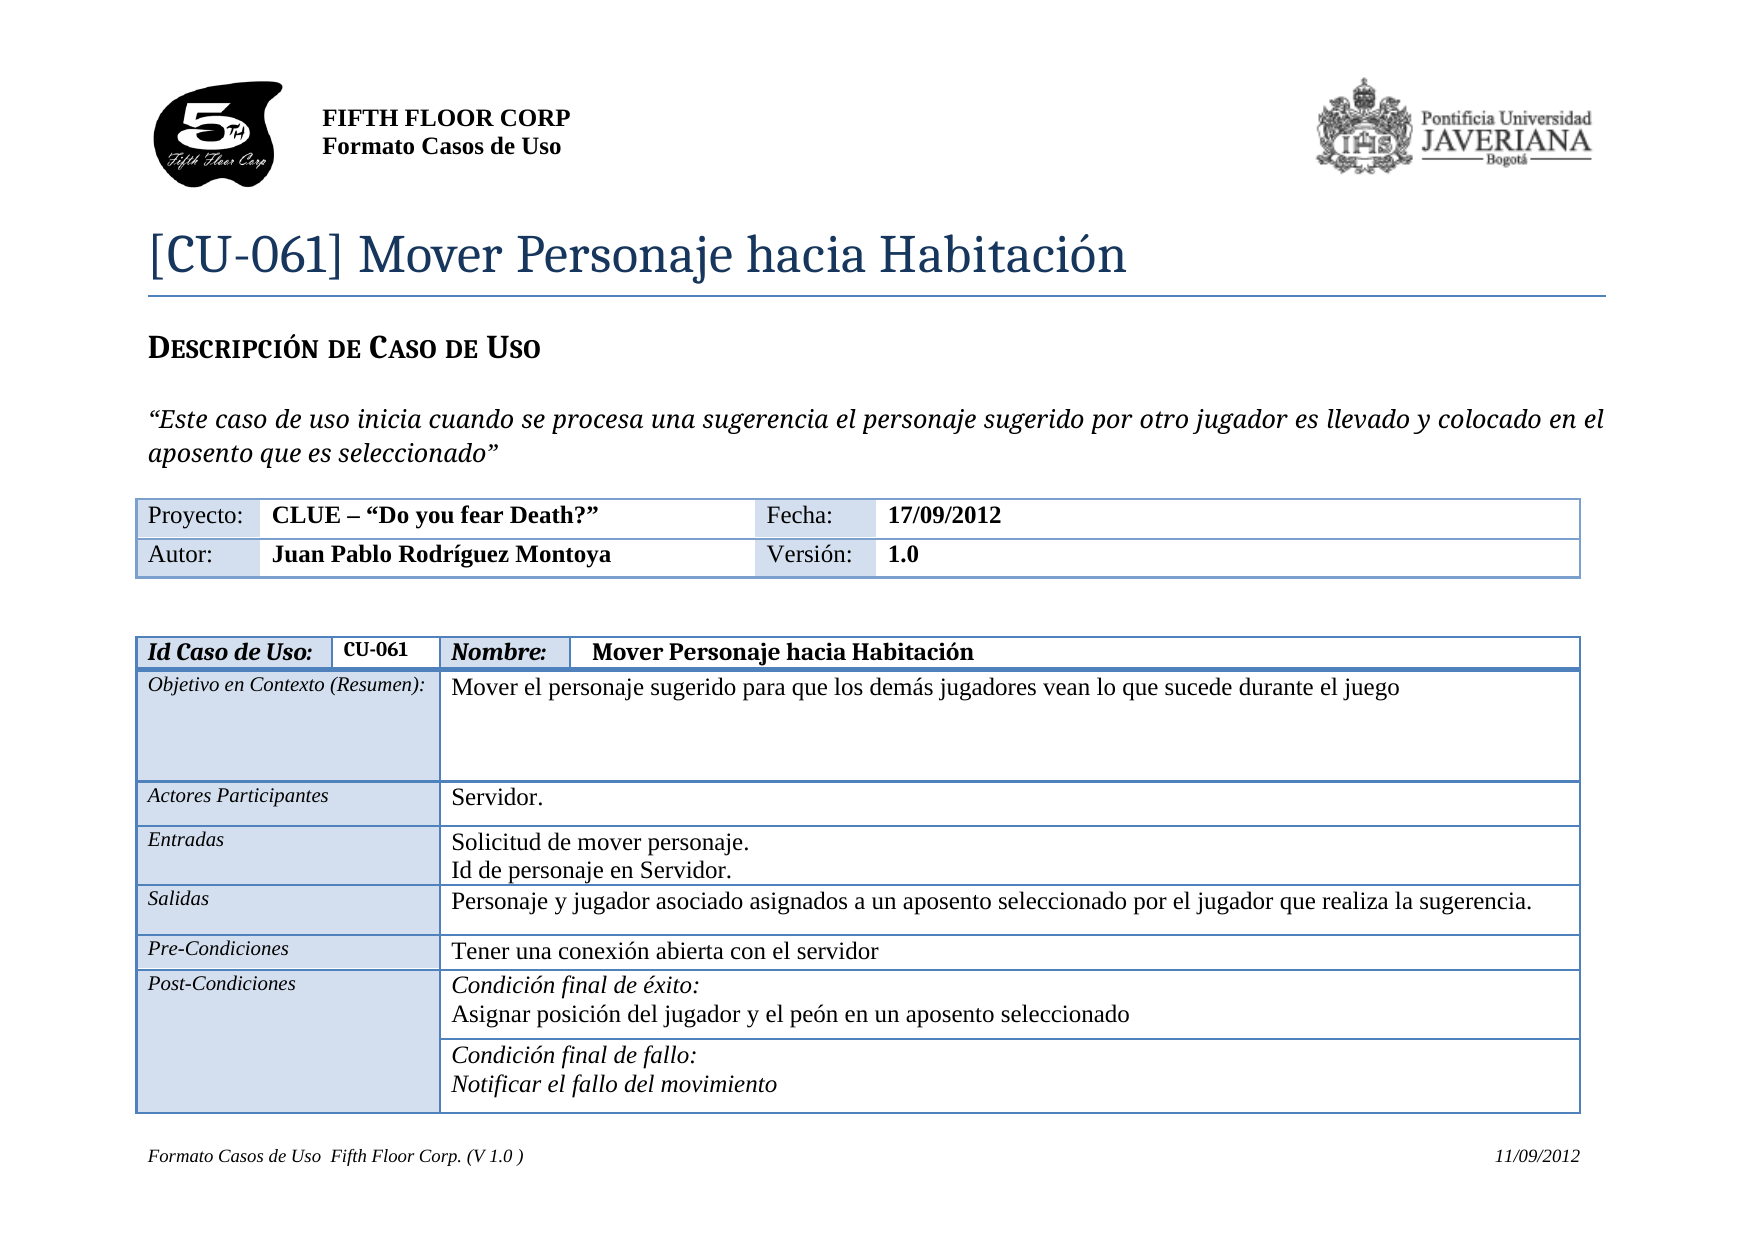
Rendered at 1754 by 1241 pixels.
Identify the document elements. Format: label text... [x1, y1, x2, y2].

table_header Mover Personaje hacia Habitación [571, 638, 1579, 667]
table_cell Post-Condiciones [138, 971, 439, 1112]
table_cell Condición final de éxito: Asignar posición del jugador y el peón en un aposento seleccionado [441, 971, 1579, 1038]
table_cell Condición final de fallo: Notificar el fallo del movimiento [441, 1040, 1579, 1112]
table_cell Tener una conexión abierta con el servidor [441, 936, 1579, 968]
table_cell Pre-Condiciones [138, 936, 439, 968]
table_cell Versión: [755, 540, 876, 576]
table_cell 1.0 [876, 540, 1579, 576]
table_header 17/09/2012 [876, 500, 1579, 537]
table_cell Actores Participantes [138, 783, 439, 825]
table_header Fecha: [755, 500, 876, 537]
title [CU-061] Mover Personaje hacia Habitación [148, 224, 1606, 295]
table_header CLUE – “Do you fear Death?” [260, 500, 755, 537]
table_cell Mover el personaje sugerido para que los demás jugadores vean lo que sucede durante el juego [441, 672, 1579, 780]
table_cell Salidas [138, 886, 439, 934]
table_header Id Caso de Uso: [138, 638, 331, 667]
table_header CU-061 [333, 638, 439, 667]
subtitle Descripción de Caso de Uso [148, 328, 1606, 366]
table_cell Solicitud de mover personaje. Id de personaje en Servidor. [441, 827, 1579, 884]
picture [147, 73, 286, 193]
table_cell Objetivo en Contexto (Resumen): [138, 672, 439, 780]
table_cell Juan Pablo Rodríguez Montoya [260, 540, 755, 576]
table_cell Servidor. [441, 783, 1579, 825]
table_header Nombre: [441, 638, 569, 667]
table_cell Autor: [138, 540, 260, 576]
table_header Proyecto: [138, 500, 260, 537]
text “Este caso de uso inicia cuando se procesa una sugerencia el personaje sugerido por otro jugador es llevado y colocado en el aposento que es seleccionado” [148, 401, 1606, 469]
table_cell Entradas [138, 827, 439, 884]
table_cell Personaje y jugador asociado asignados a un aposento seleccionado por el jugador que realiza la sugerencia. [441, 886, 1579, 934]
